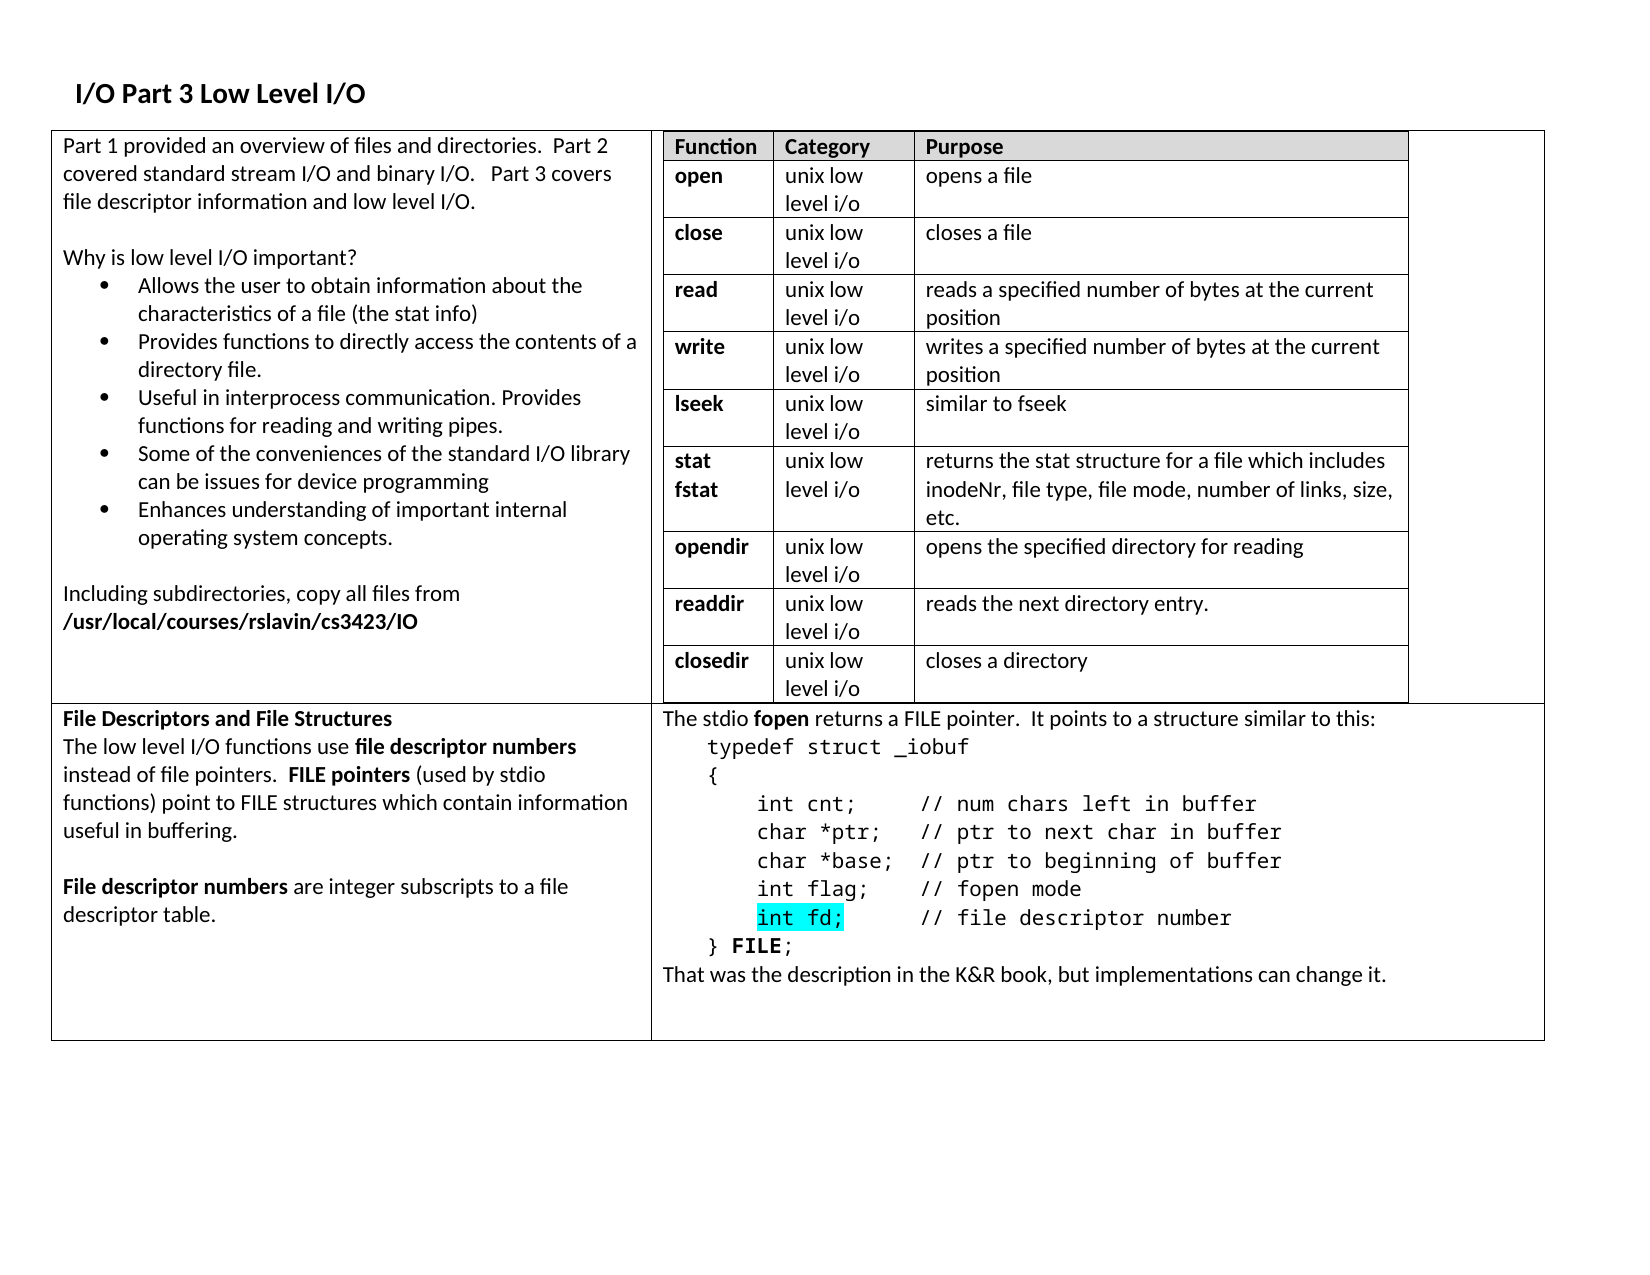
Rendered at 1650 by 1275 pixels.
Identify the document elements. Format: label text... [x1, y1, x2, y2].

table_header [774, 447, 914, 531]
table_header [774, 589, 914, 645]
table_header [774, 275, 914, 331]
table_header [915, 447, 1408, 531]
table_header [915, 161, 1408, 217]
table_header [915, 646, 1408, 702]
table_header [774, 390, 914, 446]
table_header [915, 332, 1408, 389]
table_header [664, 589, 773, 645]
table_header [915, 390, 1408, 446]
table_header [664, 390, 773, 446]
table_header [915, 218, 1408, 274]
table_header [664, 218, 773, 274]
table_header [664, 275, 773, 331]
table_header [774, 218, 914, 274]
table_header Part 1 provided an overview of files and directories. Part 2 covered standard stream I/O and binary I/O. Part 3 covers file descriptor information and low level I/O. Why is low level I/O important? Allows the user to obtain information about the characteristics of a file (the stat info) Provides functions to directly access the contents of a directory file. Useful in interprocess communication. Provides functions for reading and writing pipes. Some of the conveniences of the standard I/O library can be issues for device programming Enhances understanding of important internal operating system concepts. Including subdirectories, copy all files from /usr/local/courses/rslavin/cs3423/IO [52, 131, 651, 703]
table_header [774, 161, 914, 217]
table_header [1409, 131, 1544, 703]
table_header [774, 532, 914, 588]
table_cell File Descriptors and File Structures The low level I/O functions use file descriptor numbers instead of file pointers. FILE pointers (used by stdio functions) point to FILE structures which contain information useful in buffering. File descriptor numbers are integer subscripts to a file descriptor table. [52, 704, 651, 1040]
table_header [774, 646, 914, 702]
table_header [664, 532, 773, 588]
text I/O Part 3 Low Level I/O [75, 75, 1575, 111]
table_cell The stdio fopen returns a FILE pointer. It points to a structure similar to this: typedef struct _iobuf { int cnt; // num chars left in buffer char *ptr; // ptr to next char in buffer char *base; // ptr to beginning of buffer int flag; // fopen mode int fd; // file descriptor number } FILE; That was the description in the K&R book, but implementations can change it. [652, 704, 1544, 1040]
table_header [915, 275, 1408, 331]
table_header [664, 161, 773, 217]
table_header [664, 332, 773, 389]
table_header [915, 532, 1408, 588]
table_header [664, 646, 773, 702]
table_header [664, 447, 773, 531]
table_header [774, 332, 914, 389]
table_header [915, 589, 1408, 645]
table_header [652, 131, 663, 703]
